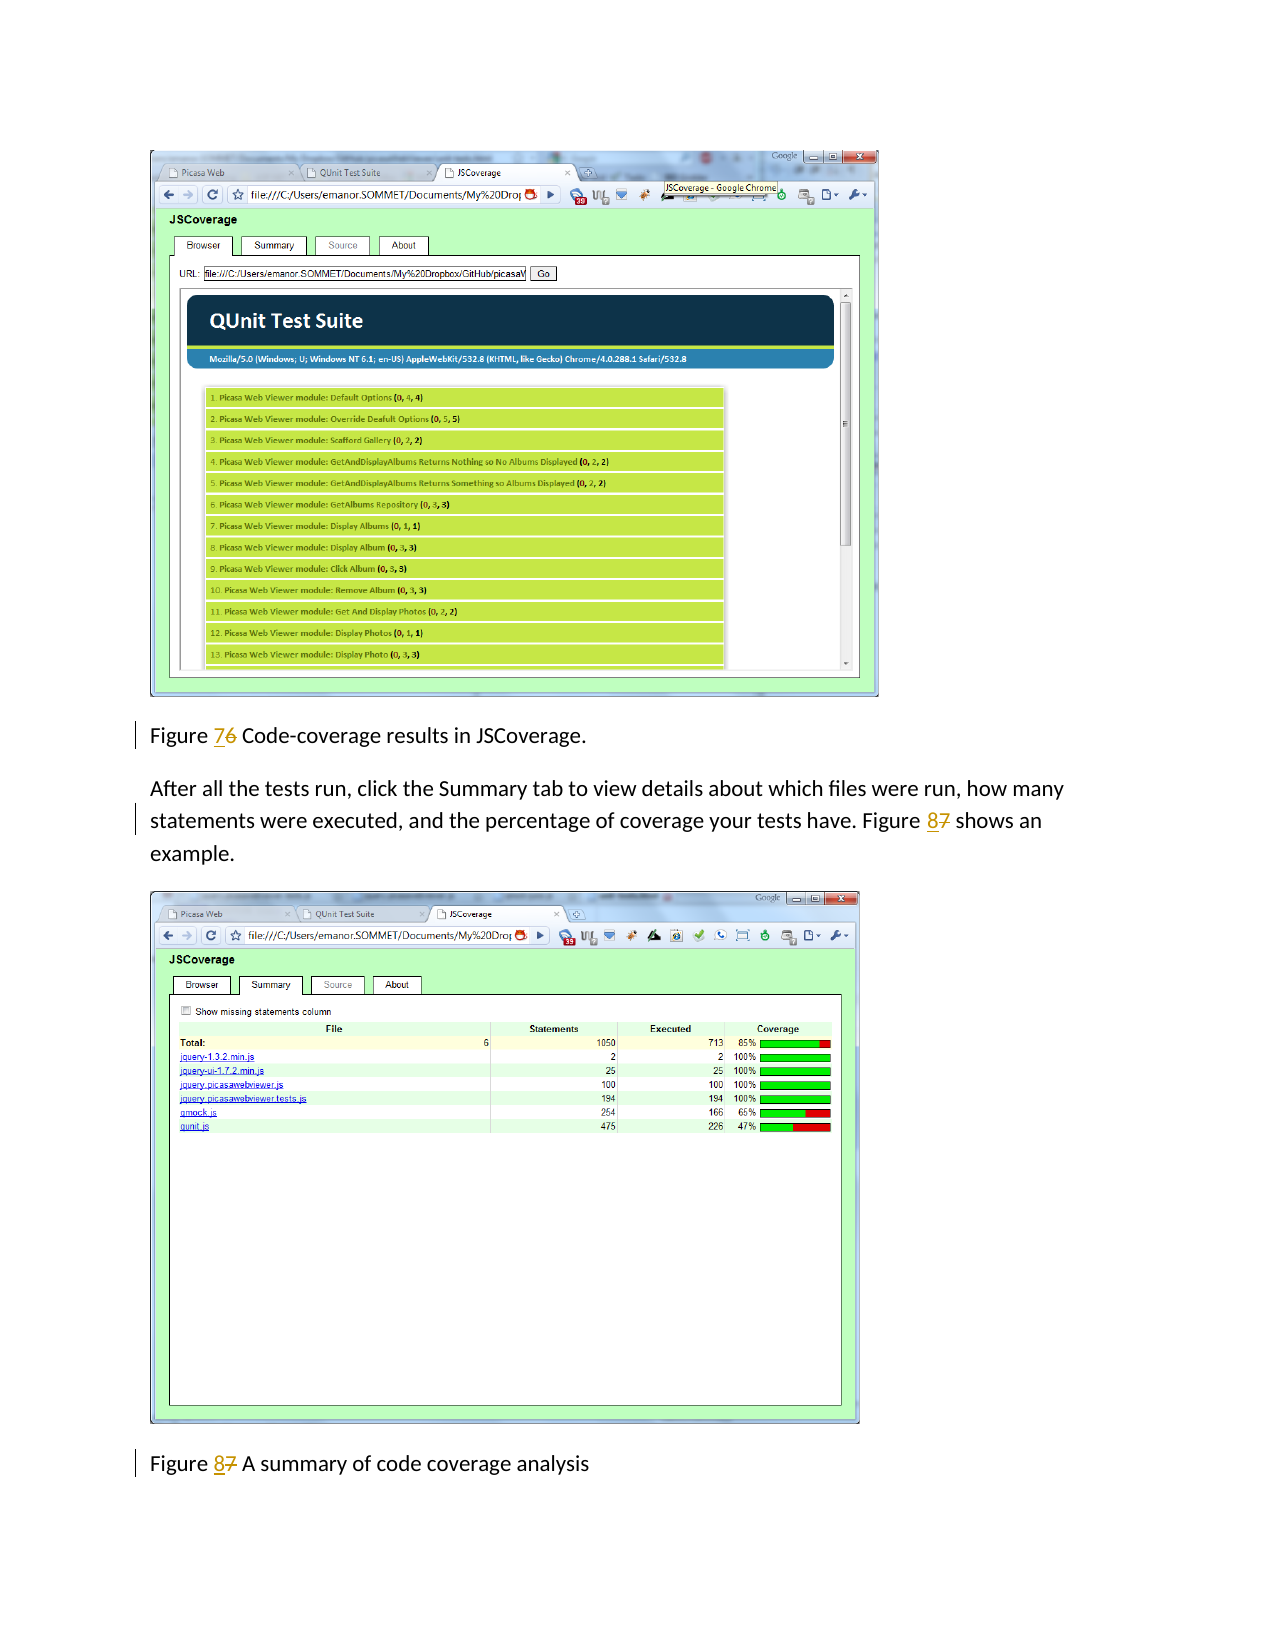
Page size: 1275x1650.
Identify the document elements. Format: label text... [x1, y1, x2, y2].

picture [150, 150, 879, 697]
text Figure A summary of code coverage analysis [150, 1449, 1125, 1477]
picture [150, 891, 860, 1424]
text Figure Code-coverage results in JSCoverage. [150, 721, 1125, 749]
text After all the tests run, click the Summary tab to view details about which files were run, how many statements were executed, and the percentage of coverage your tests have. Figure shows an example. [150, 774, 1125, 867]
